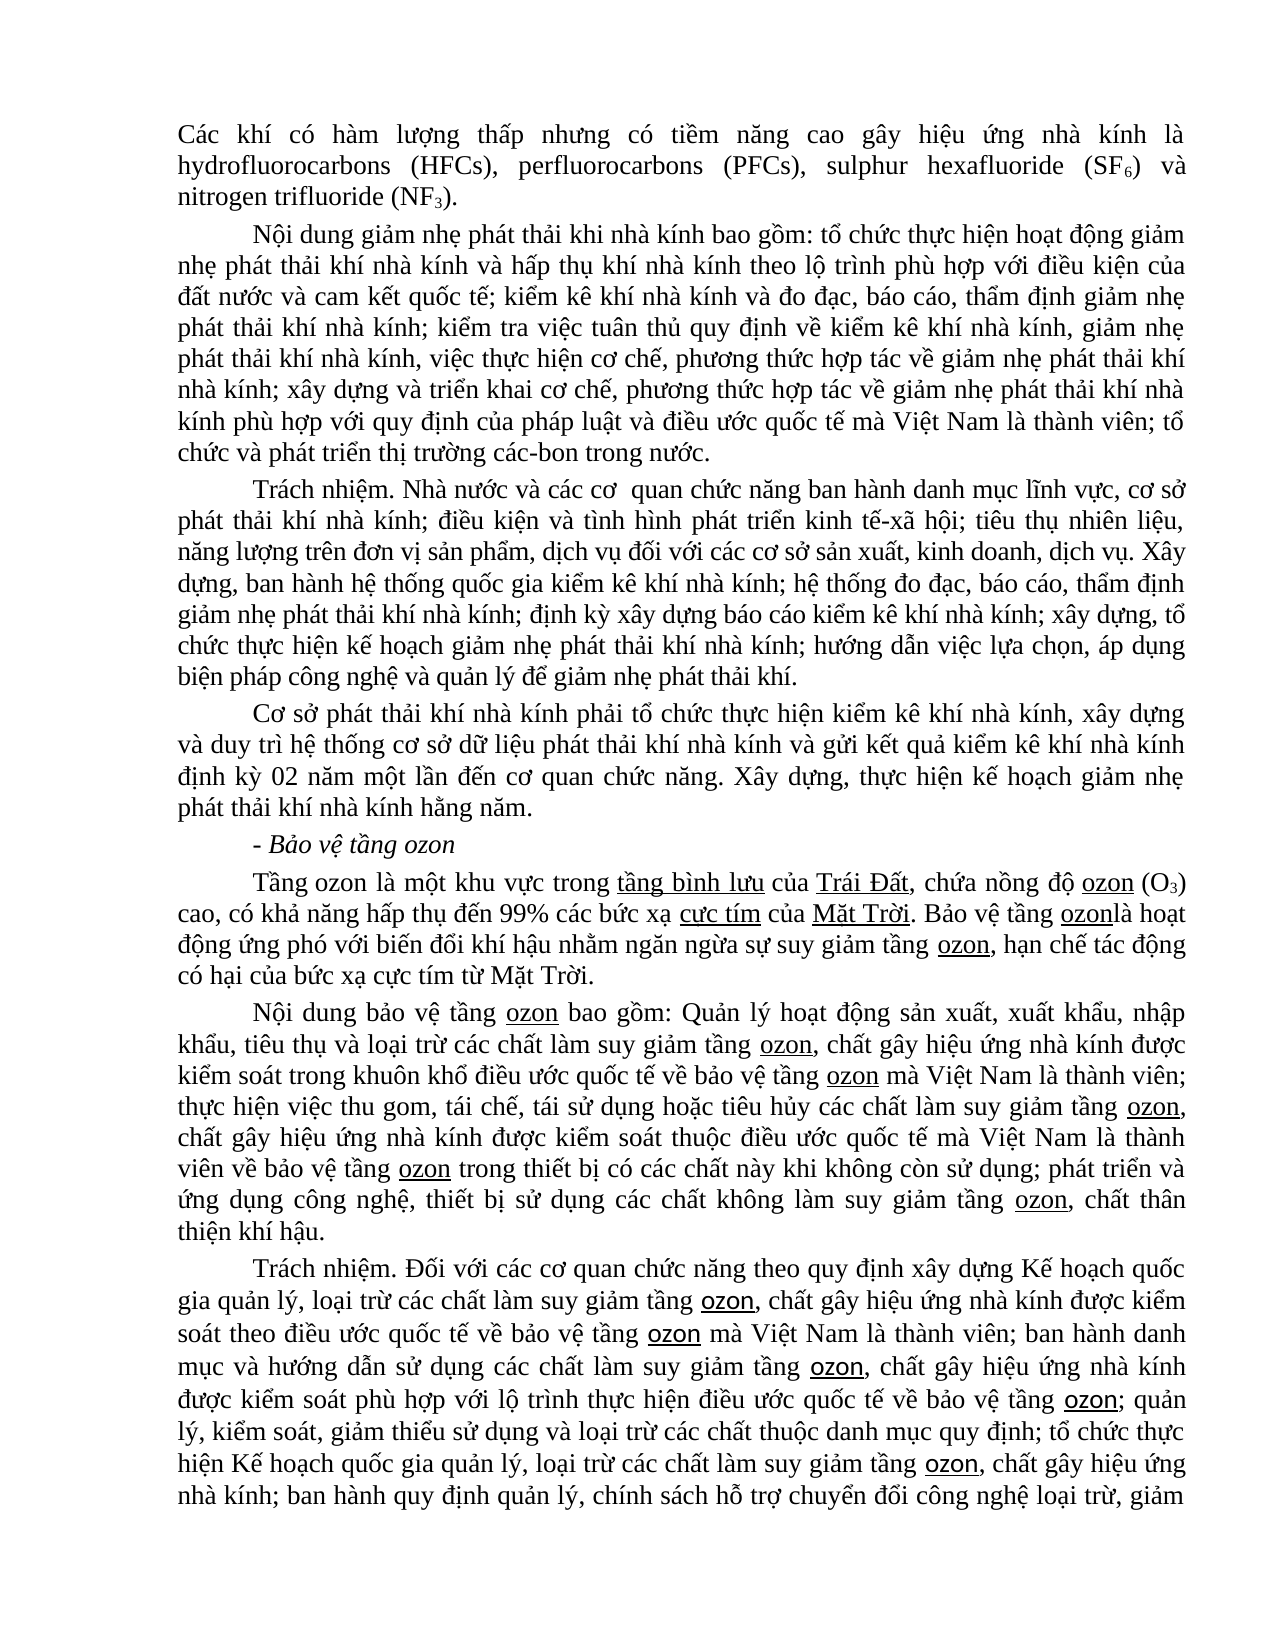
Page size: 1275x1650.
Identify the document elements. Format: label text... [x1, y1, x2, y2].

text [177, 118, 1186, 212]
text Nội dung bảo vệ tầng ozon bao gồm: Quản lý hoạt động sản xuất, xuất khẩu, nhập khẩu, tiêu thụ và loại trừ các chất làm suy giảm tầng ozon, chất gây hiệu ứng nhà kính được kiểm soát trong khuôn khổ điều ước quốc tế về bảo vệ tầng ozon mà Việt Nam là thành viên; thực hiện việc thu gom, tái chế, tái sử dụng hoặc tiêu hủy các chất làm suy giảm tầng ozon, chất gây hiệu ứng nhà kính được kiểm soát thuộc điều ước quốc tế mà Việt Nam là thành viên về bảo vệ tầng ozon trong thiết bị có các chất này khi không còn sử dụng; phát triển và ứng dụng công nghệ, thiết bị sử dụng các chất không làm suy giảm tầng ozon, chất thân thiện khí hậu. [177, 997, 1186, 1246]
text Nội dung giảm nhẹ phát thải khi nhà kính bao gồm: tổ chức thực hiện hoạt động giảm nhẹ phát thải khí nhà kính và hấp thụ khí nhà kính theo lộ trình phù hợp với điều kiện của đất nước và cam kết quốc tế; kiểm kê khí nhà kính và đo đạc, báo cáo, thẩm định giảm nhẹ phát thải khí nhà kính; kiểm tra việc tuân thủ quy định về kiểm kê khí nhà kính, giảm nhẹ phát thải khí nhà kính, việc thực hiện cơ chế, phương thức hợp tác về giảm nhẹ phát thải khí nhà kính; xây dựng và triển khai cơ chế, phương thức hợp tác về giảm nhẹ phát thải khí nhà kính phù hợp với quy định của pháp luật và điều ước quốc tế mà Việt Nam là thành viên; tổ chức và phát triển thị trường các-bon trong nước. [177, 218, 1186, 467]
text Tầng ozon là một khu vực trong tầng bình lưu của Trái Đất, chứa nồng độ ozon (O3) cao, có khả năng hấp thụ đến 99% các bức xạ cực tím của Mặt Trời. Bảo vệ tầng ozonlà hoạt động ứng phó với biến đổi khí hậu nhằm ngăn ngừa sự suy giảm tầng ozon, hạn chế tác động có hại của bức xạ cực tím từ Mặt Trời. [177, 866, 1186, 990]
text - Bảo vệ tầng ozon [177, 828, 1186, 859]
text Trách nhiệm. Nhà nước và các cơ quan chức năng ban hành danh mục lĩnh vực, cơ sở phát thải khí nhà kính; điều kiện và tình hình phát triển kinh tế-xã hội; tiêu thụ nhiên liệu, năng lượng trên đơn vị sản phẩm, dịch vụ đối với các cơ sở sản xuất, kinh doanh, dịch vụ. Xây dựng, ban hành hệ thống quốc gia kiểm kê khí nhà kính; hệ thống đo đạc, báo cáo, thẩm định giảm nhẹ phát thải khí nhà kính; định kỳ xây dựng báo cáo kiểm kê khí nhà kính; xây dựng, tổ chức thực hiện kế hoạch giảm nhẹ phát thải khí nhà kính; hướng dẫn việc lựa chọn, áp dụng biện pháp công nghệ và quản lý để giảm nhẹ phát thải khí. [177, 473, 1186, 691]
text Cơ sở phát thải khí nhà kính phải tổ chức thực hiện kiểm kê khí nhà kính, xây dựng và duy trì hệ thống cơ sở dữ liệu phát thải khí nhà kính và gửi kết quả kiểm kê khí nhà kính định kỳ 02 năm một lần đến cơ quan chức năng. Xây dựng, thực hiện kế hoạch giảm nhẹ phát thải khí nhà kính hằng năm. [177, 697, 1186, 822]
